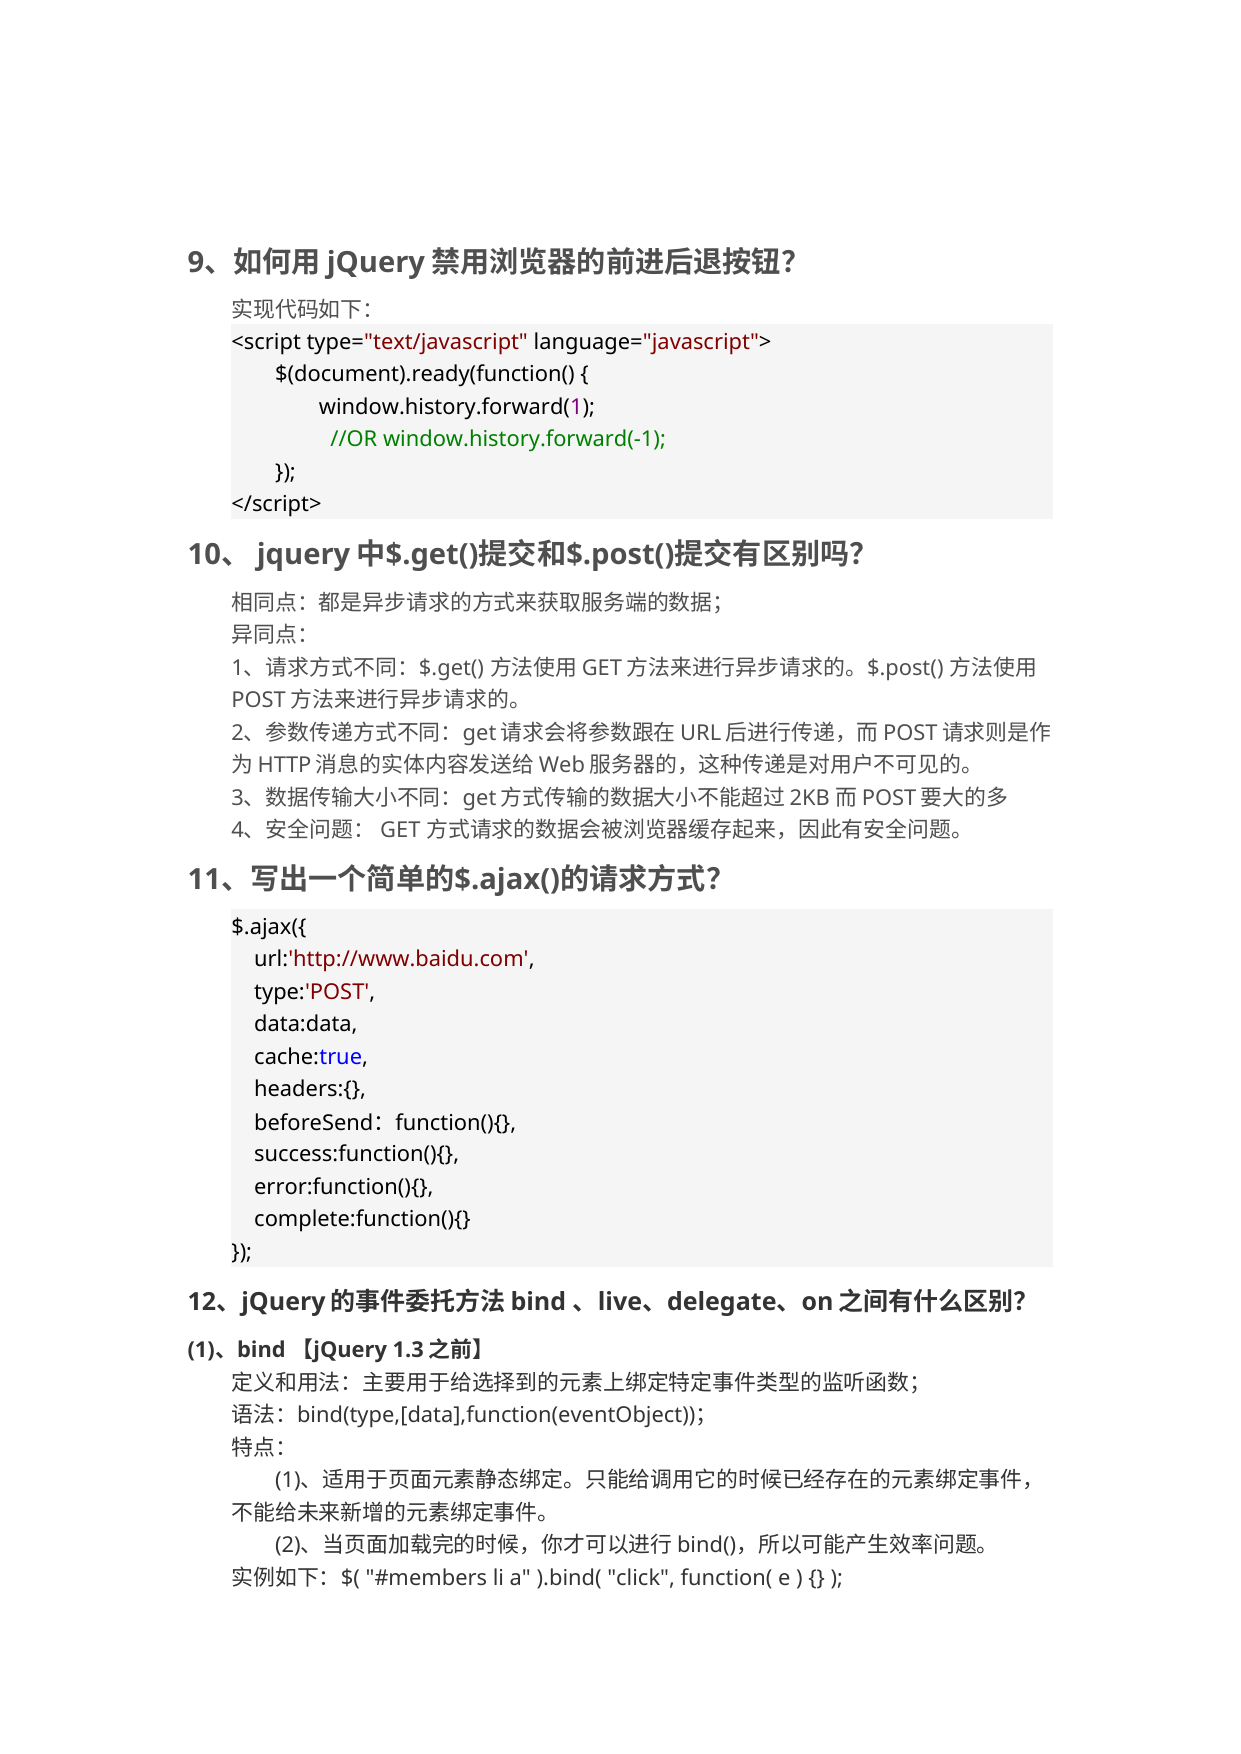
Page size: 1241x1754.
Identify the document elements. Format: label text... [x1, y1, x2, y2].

text window.history.forward(1); [231, 389, 1053, 422]
text (2)、当页面加载完的时候，你才可以进行bind()，所以可能产生效率问题。 [231, 1527, 1053, 1559]
text 异同点： [231, 617, 1053, 649]
text 12、jQuery的事件委托方法bind 、live、delegate、on之间有什么区别？ [187, 1267, 1053, 1332]
text $.ajax({ [231, 909, 1053, 942]
text </script> [231, 487, 1053, 519]
text 9、如何用jQuery禁用浏览器的前进后退按钮？ [187, 227, 1053, 292]
text complete:function(){} [231, 1202, 1053, 1234]
text 相同点：都是异步请求的方式来获取服务端的数据； [231, 584, 1053, 617]
text 定义和用法：主要用于给选择到的元素上绑定特定事件类型的监听函数； [231, 1364, 1053, 1397]
text <script type="text/javascript" language="javascript"> [231, 324, 1053, 357]
text type:'POST', [231, 974, 1053, 1007]
text 1、请求方式不同：$.get() 方法使用GET方法来进行异步请求的。$.post() 方法使用POST方法来进行异步请求的。 [231, 649, 1053, 714]
text 语法：bind(type,[data],function(eventObject))； [231, 1397, 1053, 1429]
text 4、安全问题： GET 方式请求的数据会被浏览器缓存起来，因此有安全问题。 [231, 812, 1053, 844]
text //OR window.history.forward(-1); [231, 422, 1053, 454]
text (1)、适用于页面元素静态绑定。只能给调用它的时候已经存在的元素绑定事件，不能给未来新增的元素绑定事件。 [231, 1462, 1053, 1527]
text }); [231, 1234, 1053, 1267]
text cache:true, [231, 1039, 1053, 1072]
text 实现代码如下： [231, 292, 1053, 324]
text 特点： [231, 1429, 1053, 1462]
text error:function(){}, [231, 1169, 1053, 1202]
text url:'http://www.baidu.com', [231, 942, 1053, 974]
text data:data, [231, 1007, 1053, 1039]
text $(document).ready(function() { [231, 357, 1053, 389]
text 11、写出一个简单的$.ajax()的请求方式？ [187, 844, 1053, 909]
text headers:{}, [231, 1072, 1053, 1104]
text }); [231, 454, 1053, 487]
text success:function(){}, [231, 1137, 1053, 1169]
text 10、 jquery中$.get()提交和$.post()提交有区别吗？ [187, 519, 1053, 584]
text beforeSend：function(){}, [231, 1104, 1053, 1137]
text (1)、bind 【jQuery 1.3之前】 [187, 1332, 1053, 1364]
text 实例如下：$( "#members li a" ).bind( "click", function( e ) {} ); [231, 1559, 1053, 1592]
text 2、参数传递方式不同：get请求会将参数跟在URL后进行传递，而POST请求则是作为HTTP消息的实体内容发送给Web服务器的，这种传递是对用户不可见的。 [231, 714, 1053, 779]
text 3、数据传输大小不同：get方式传输的数据大小不能超过2KB 而POST要大的多 [231, 779, 1053, 812]
